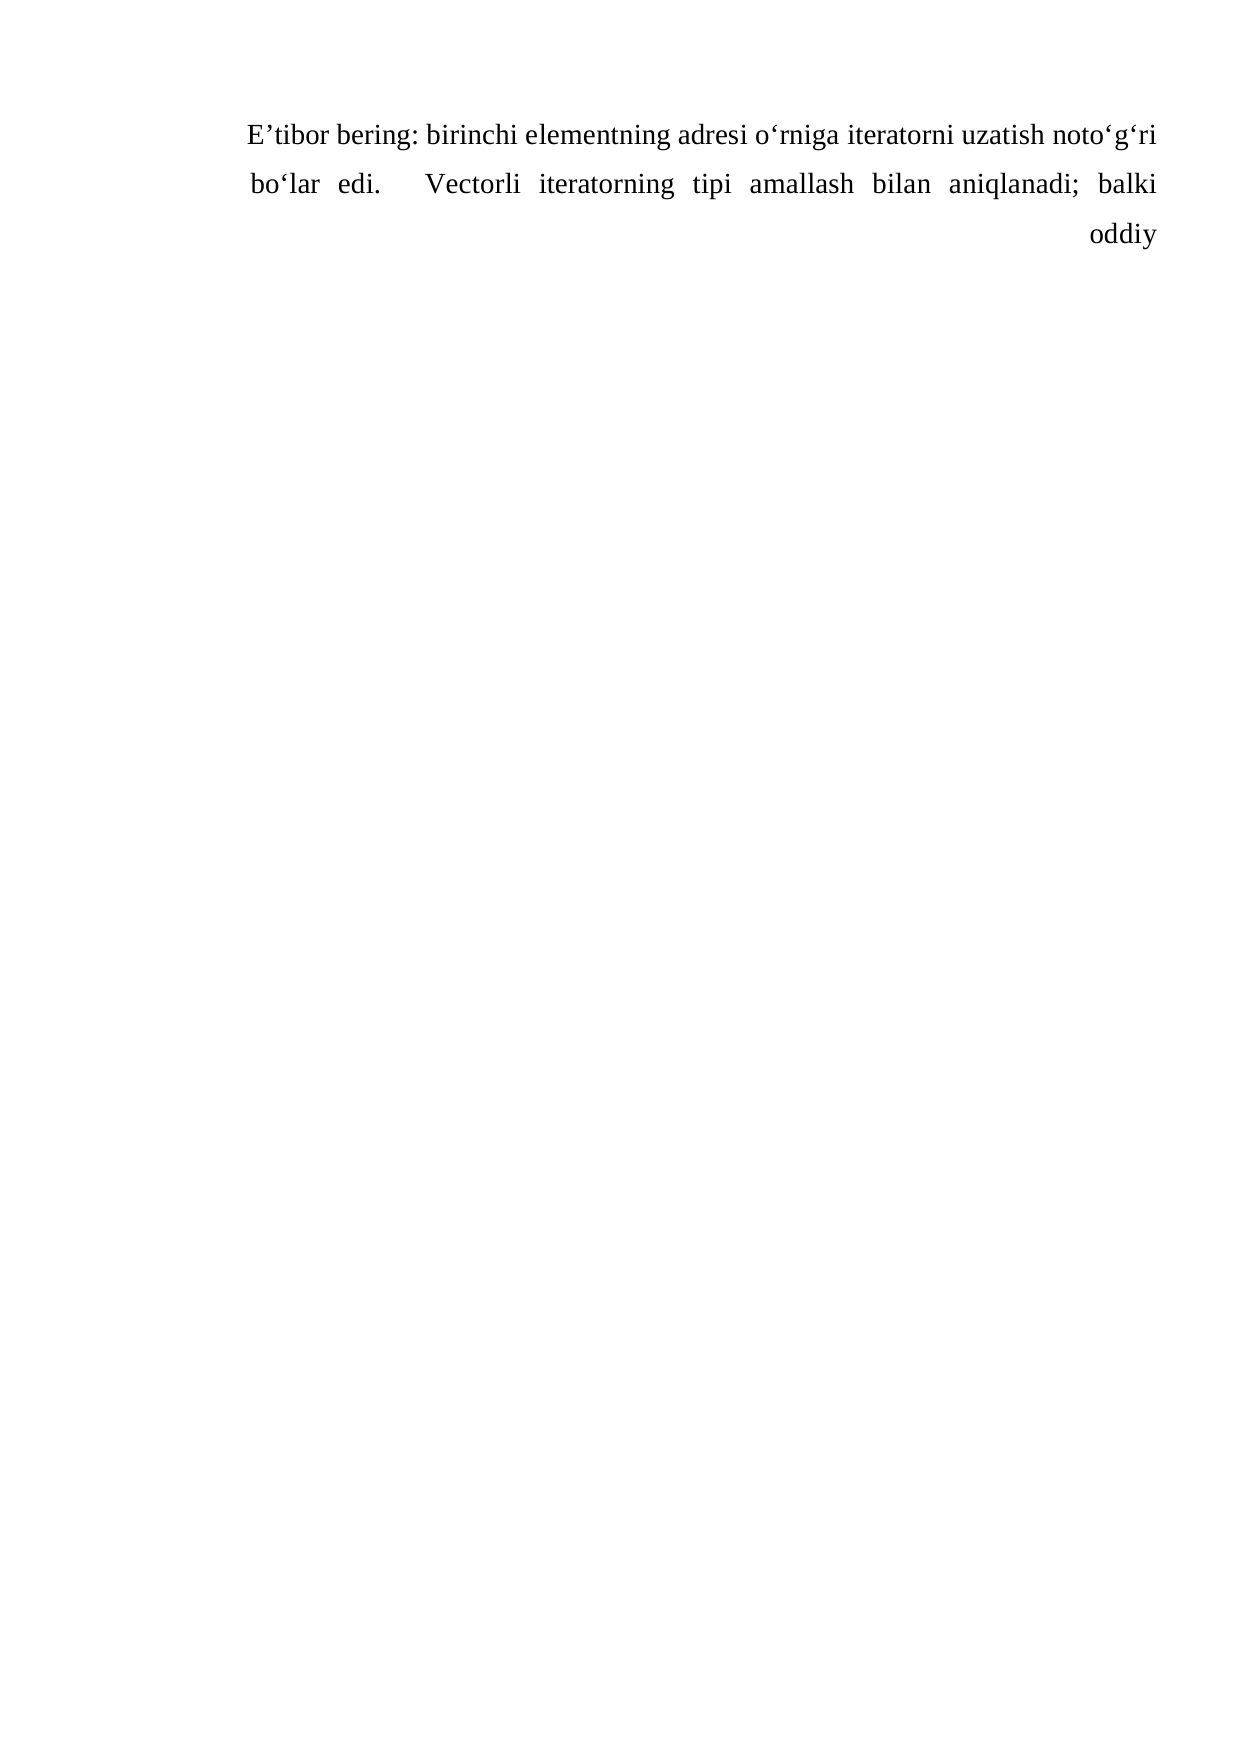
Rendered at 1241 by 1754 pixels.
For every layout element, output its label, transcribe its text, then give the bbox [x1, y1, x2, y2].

text E’tibor bering: birinchi elementning adresi o‘rniga iteratorni uzatish noto‘g‘ri bo‘lar edi. Vectorli iteratorning tipi amallash bilan aniqlanadi; balki oddiy [170, 117, 1157, 250]
